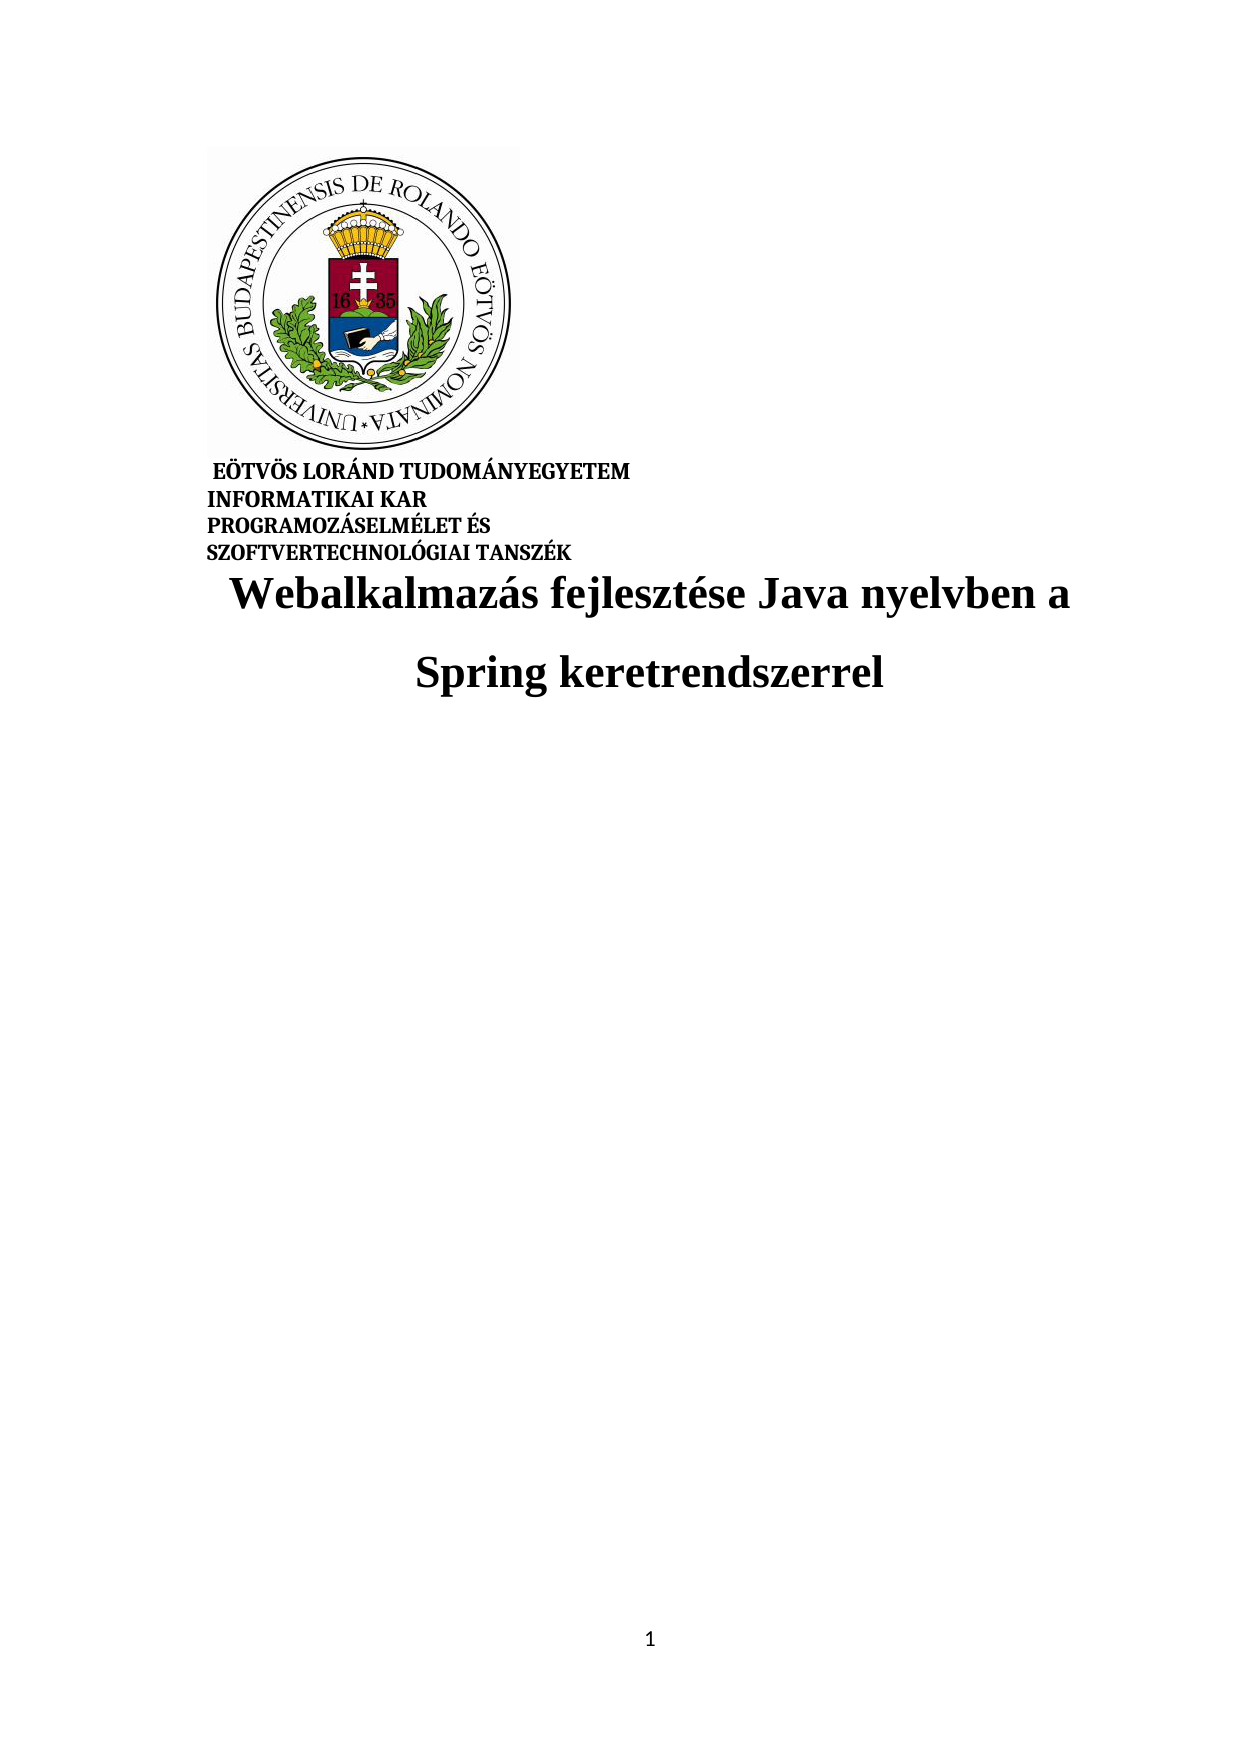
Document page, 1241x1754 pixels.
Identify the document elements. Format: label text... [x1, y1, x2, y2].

text Webalkalmazás fejlesztése Java nyelvben a Spring keretrendszerrel [207, 566, 1092, 698]
table_header EÖTVÖS LORÁND TUDOMÁNYEGYETEM INFORMATIKAI KAR PROGRAMOZÁSELMÉLET ÉS SZOFTVERTECHNOLÓGIAI TANSZÉK [196, 458, 648, 566]
